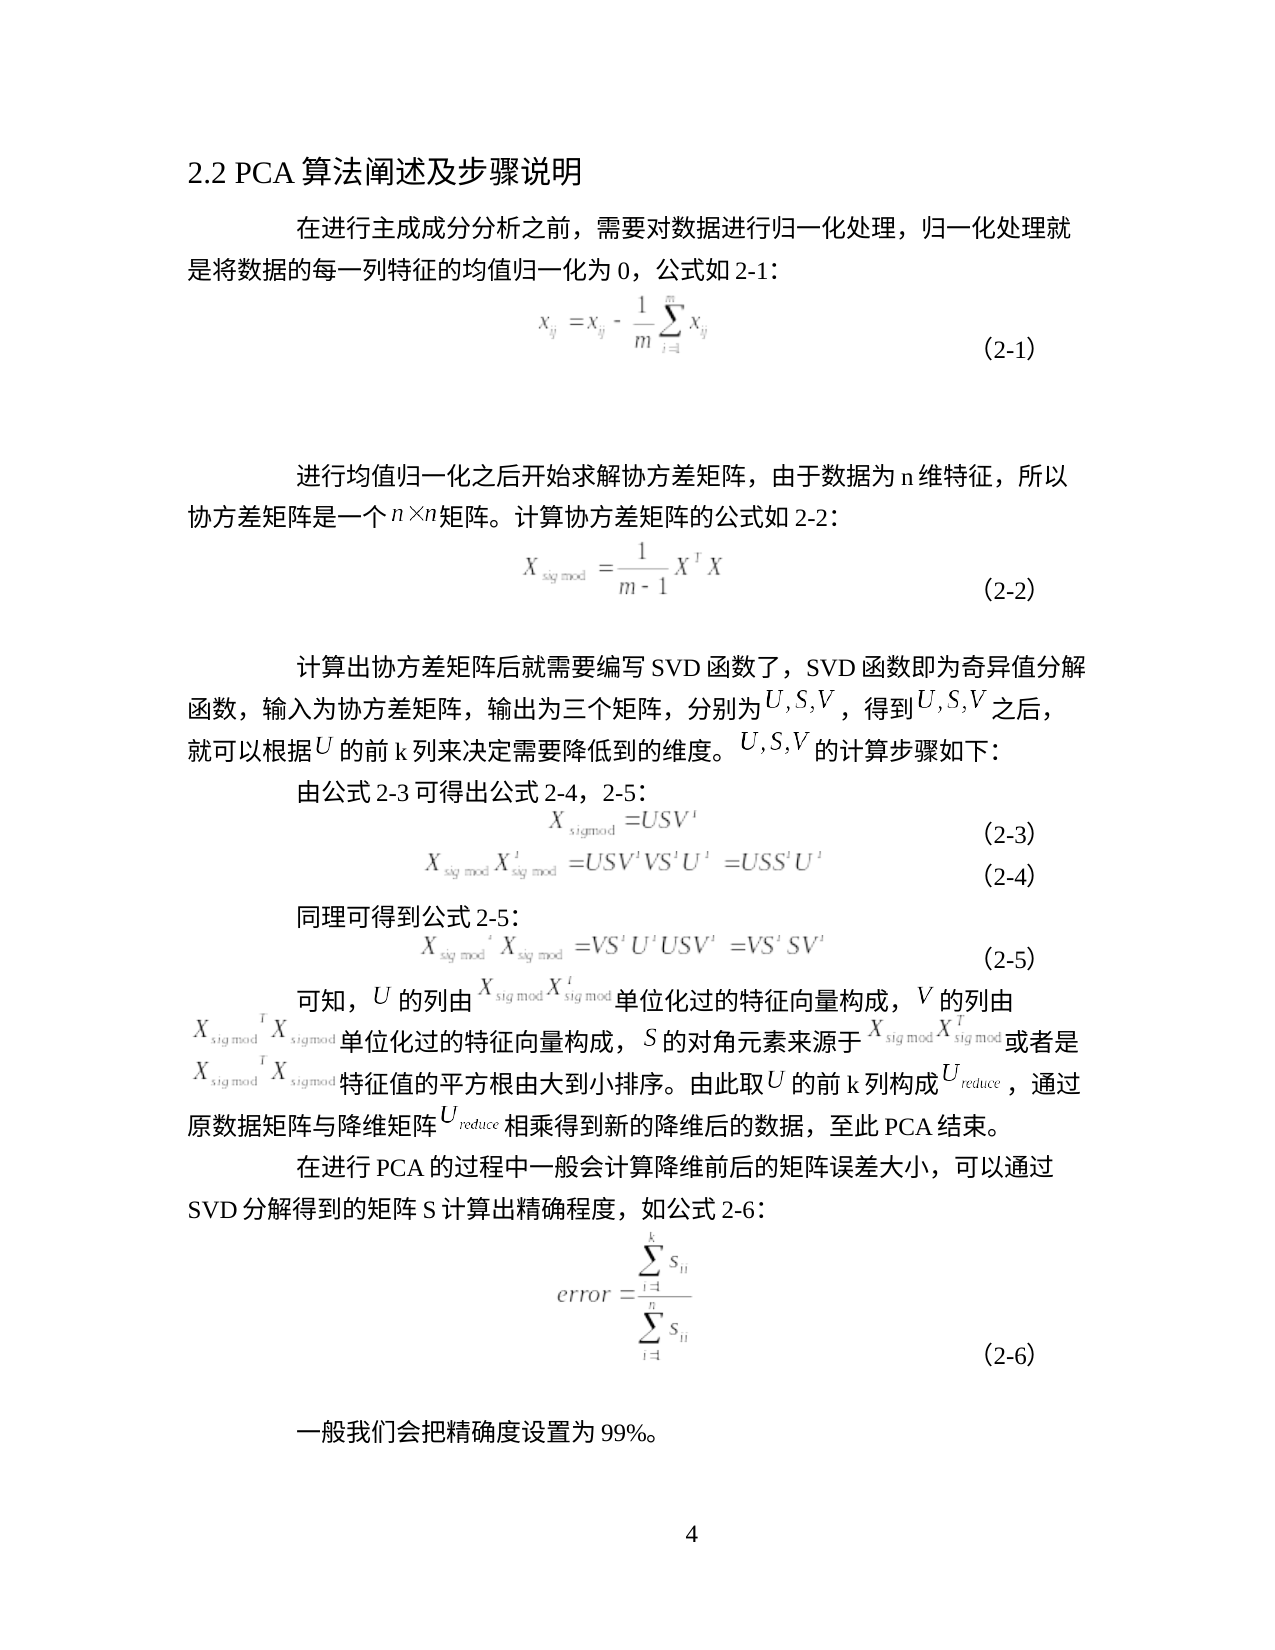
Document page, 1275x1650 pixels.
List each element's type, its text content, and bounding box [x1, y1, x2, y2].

text 一般我们会把精确度设置为99%。 [187, 1408, 1087, 1449]
subtitle 2.2 PCA算法阐述及步骤说明 [187, 150, 1087, 192]
text 进行均值归一化之后开始求解协方差矩阵，由于数据为n维特征，所以协方差矩阵是一个矩阵。计算协方差矩阵的公式如2-2： [187, 452, 1087, 535]
text （2-2） [187, 535, 1087, 607]
text （2-1） [187, 287, 1087, 423]
text （2-4） [187, 852, 1087, 893]
text （2-6） [187, 1227, 1087, 1371]
text 在进行主成成分分析之前，需要对数据进行归一化处理，归一化处理就是将数据的每一列特征的均值归一化为0，公式如2-1： [187, 204, 1087, 287]
text （2-5） [187, 935, 1087, 977]
text 可知，的列由单位化过的特征向量构成，的列由单位化过的特征向量构成，的对角元素来源于或者是特征值的平方根由大到小排序。由此取的前k列构成，通过原数据矩阵与降维矩阵相乘得到新的降维后的数据，至此PCA结束。 [187, 977, 1087, 1143]
text （2-3） [187, 810, 1087, 852]
text 计算出协方差矩阵后就需要编写SVD函数了，SVD函数即为奇异值分解函数，输入为协方差矩阵，输出为三个矩阵，分别为，得到之后，就可以根据的前k列来决定需要降低到的维度。的计算步骤如下： [187, 643, 1087, 768]
text 在进行PCA的过程中一般会计算降维前后的矩阵误差大小，可以通过SVD分解得到的矩阵S计算出精确程度，如公式2-6： [187, 1143, 1087, 1227]
text 同理可得到公式2-5： [187, 893, 1087, 935]
text 由公式2-3可得出公式2-4，2-5： [187, 768, 1087, 810]
